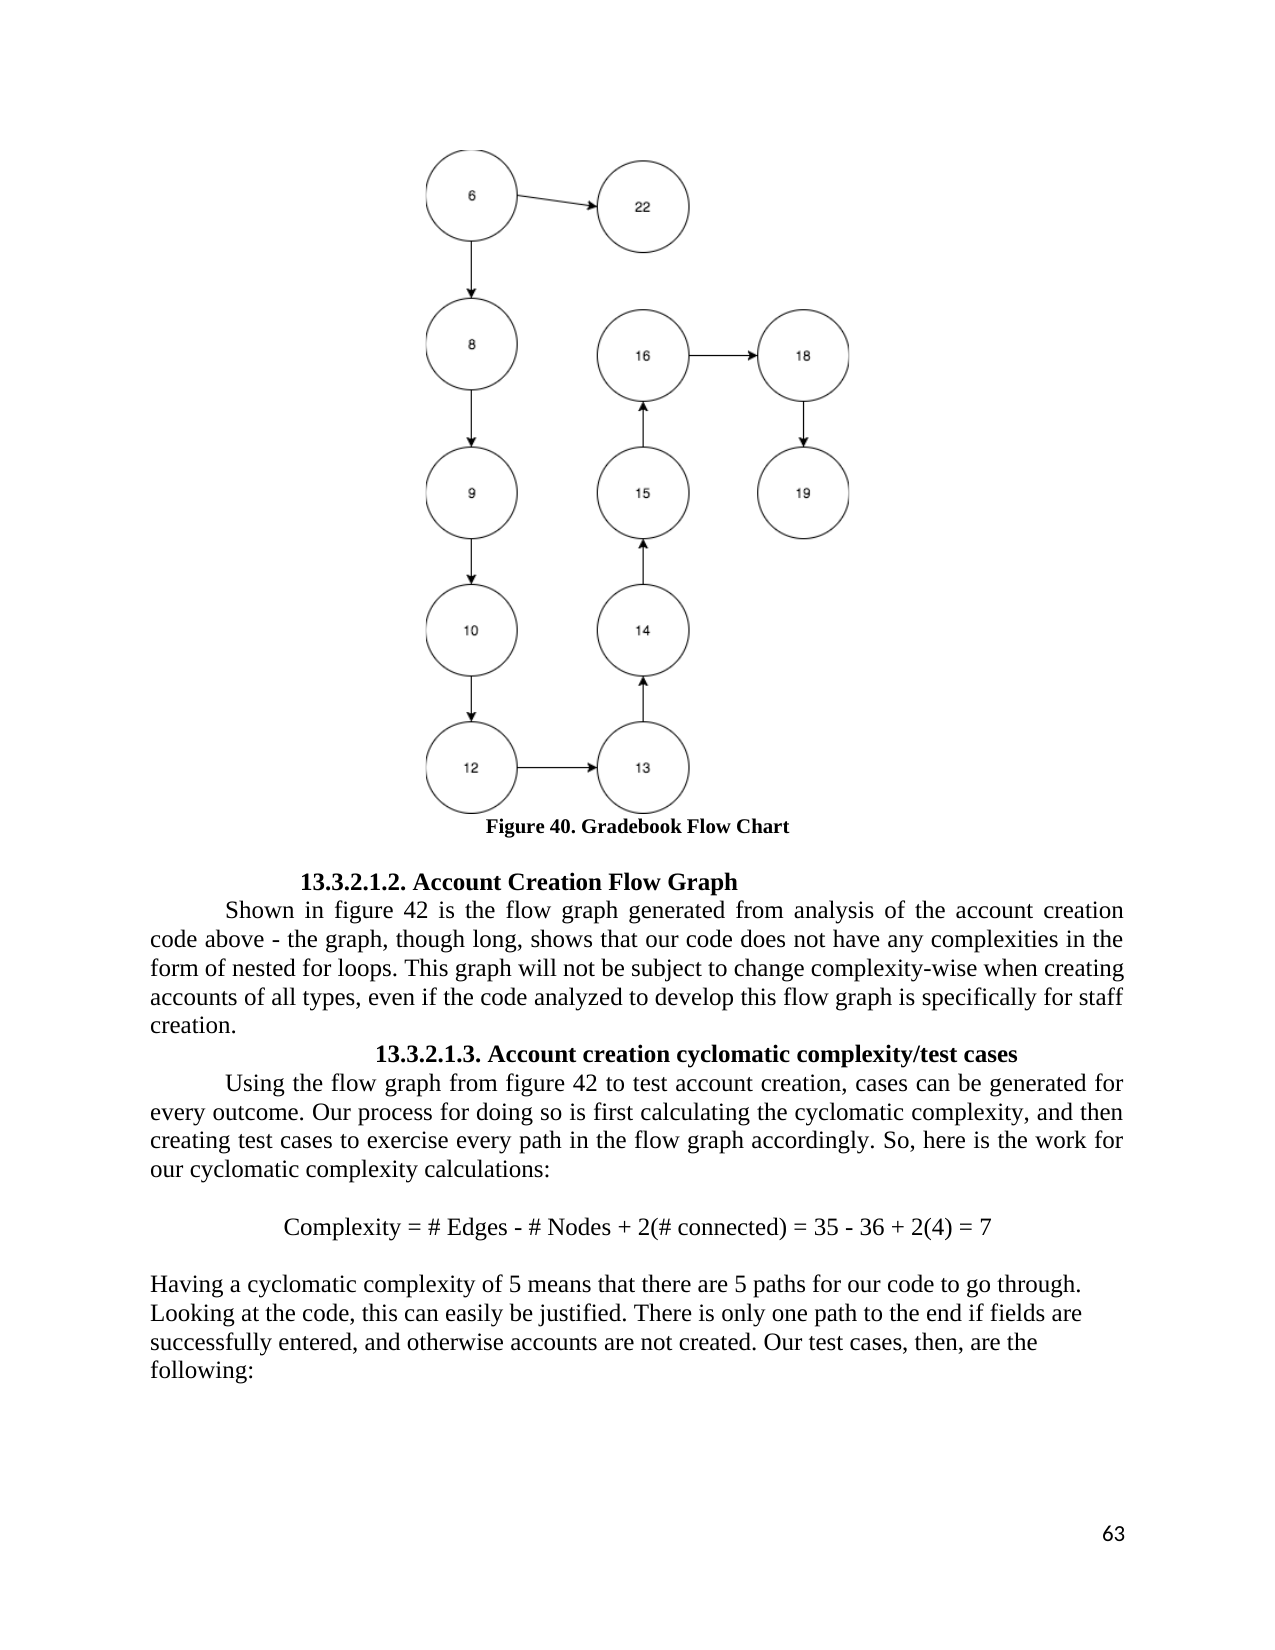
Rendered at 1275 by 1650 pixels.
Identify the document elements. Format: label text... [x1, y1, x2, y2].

text Shown in figure 42 is the flow graph generated from analysis of the account creation code above - the graph, though long, shows that our code does not have any complexities in the form of nested for loops. This graph will not be subject to change complexity-wise when creating accounts of all types, even if the code analyzed to develop this flow graph is specifically for staff creation. [150, 896, 1125, 1039]
text 13.3.2.1.2. Account Creation Flow Graph [225, 867, 1125, 896]
text Using the flow graph from figure 42 to test account creation, cases can be generated for every outcome. Our process for doing so is first calculating the cyclomatic complexity, and then creating test cases to exercise every path in the flow graph accordingly. So, here is the work for our cyclomatic complexity calculations: [150, 1068, 1125, 1183]
text Complexity = # Edges - # Nodes + 2(# connected) = 35 - 36 + 2(4) = 7 [150, 1212, 1125, 1241]
picture [425, 150, 850, 814]
text 13.3.2.1.3. Account creation cyclomatic complexity/test cases [300, 1039, 1125, 1068]
text Figure 40. Gradebook Flow Chart [150, 814, 1125, 838]
text Having a cyclomatic complexity of 5 means that there are 5 paths for our code to go through. Looking at the code, this can easily be justified. There is only one path to the end if fields are successfully entered, and otherwise accounts are not created. Our test cases, then, are the following: [150, 1269, 1125, 1384]
